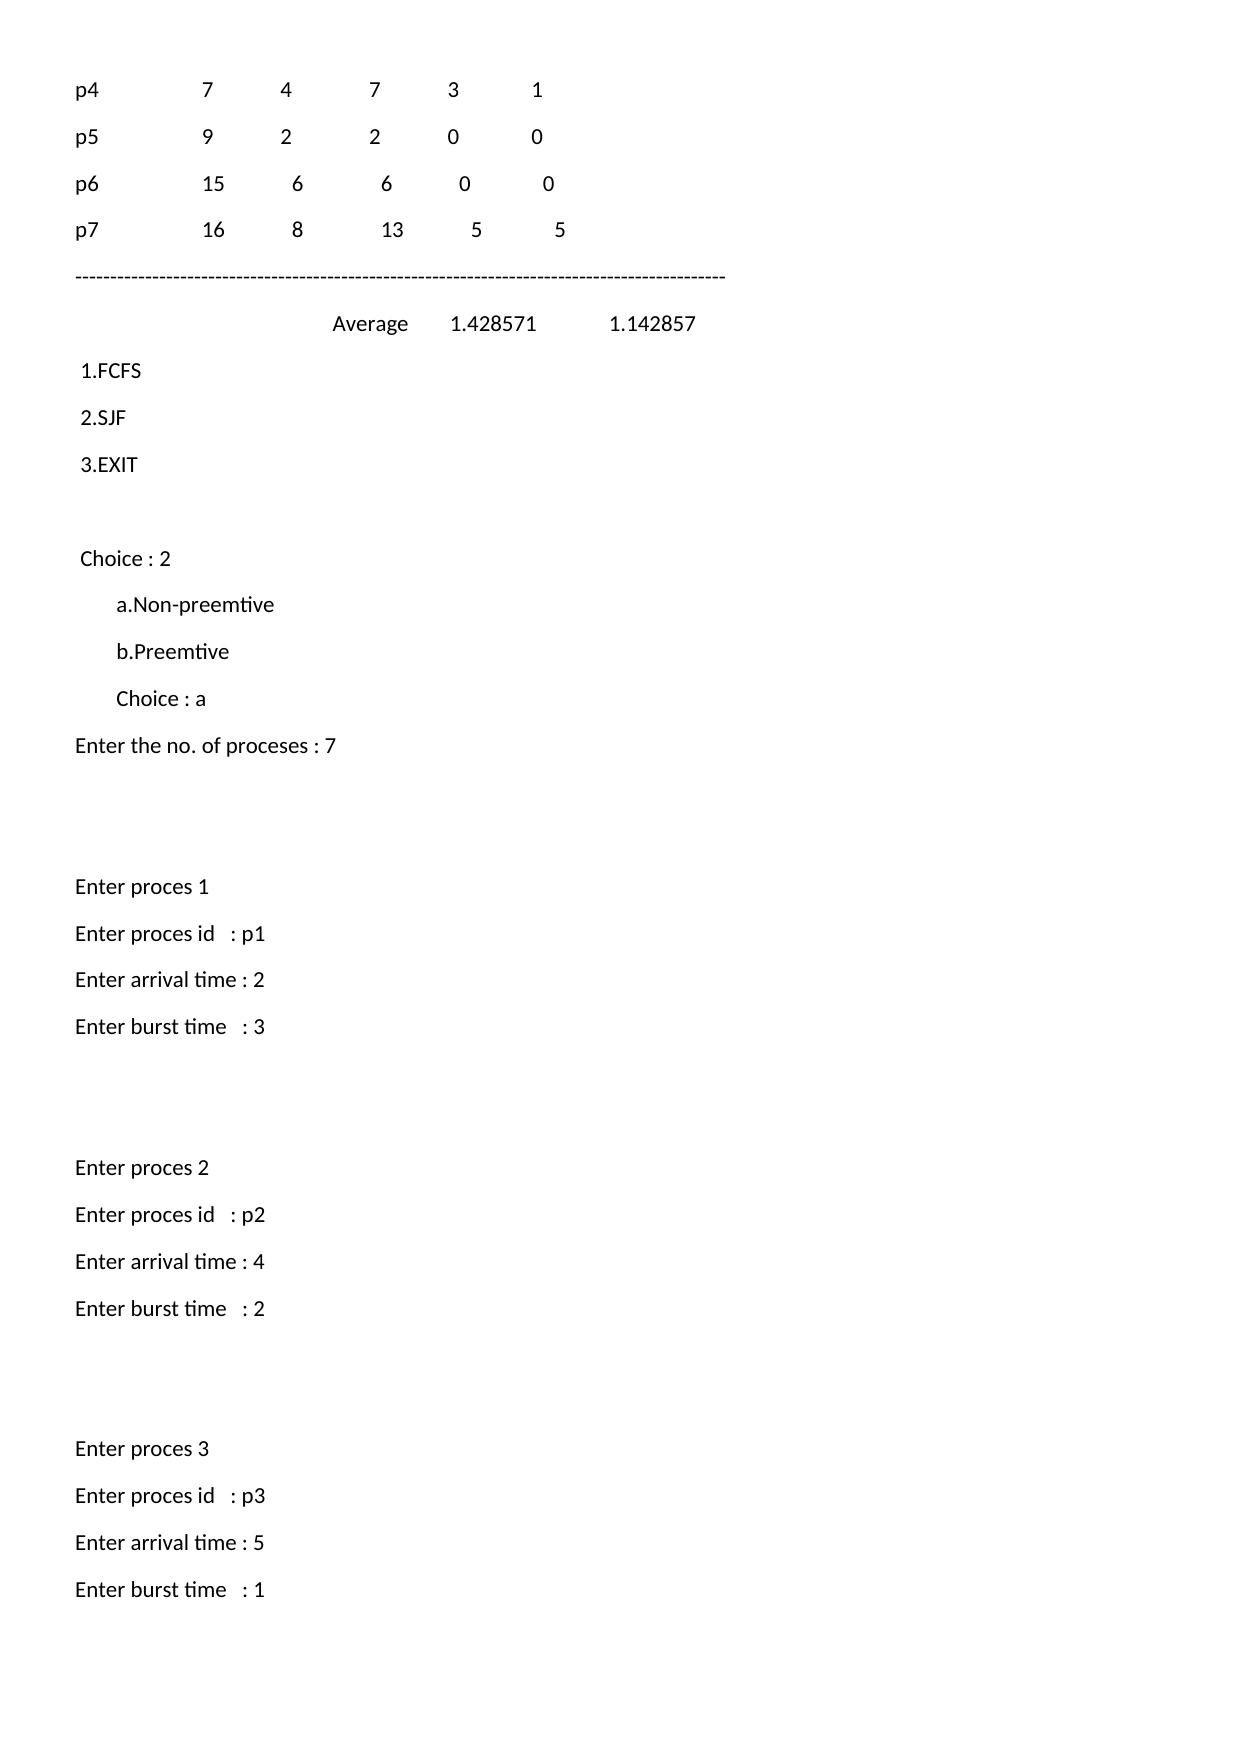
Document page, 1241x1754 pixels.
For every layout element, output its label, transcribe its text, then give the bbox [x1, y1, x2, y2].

text 1.FCFS [75, 356, 1165, 384]
text Enter burst time : 2 [75, 1294, 1165, 1322]
text p4 7 4 7 3 1 [75, 75, 1165, 103]
text Enter proces 1 [75, 872, 1165, 900]
text Enter proces id : p1 [75, 919, 1165, 947]
text Enter proces 3 [75, 1434, 1165, 1462]
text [75, 262, 1165, 291]
text Enter proces id : p3 [75, 1481, 1165, 1509]
text p6 15 6 6 0 0 [75, 169, 1165, 197]
text Enter proces 2 [75, 1153, 1165, 1181]
text Enter arrival time : 4 [75, 1247, 1165, 1275]
text p5 9 2 2 0 0 [75, 122, 1165, 150]
text Enter the no. of proceses : 7 [75, 731, 1165, 759]
text p7 16 8 13 5 5 [75, 216, 1165, 244]
text Enter proces id : p2 [75, 1200, 1165, 1228]
text 3.EXIT [75, 450, 1165, 478]
text a.Non-preemtive [75, 591, 1165, 619]
text Choice : 2 [75, 544, 1165, 572]
text Enter arrival time : 5 [75, 1528, 1165, 1556]
text 2.SJF [75, 403, 1165, 431]
text Enter burst time : 3 [75, 1012, 1165, 1041]
text Enter arrival time : 2 [75, 966, 1165, 994]
text b.Preemtive [75, 637, 1165, 666]
text Choice : a [75, 684, 1165, 712]
text Average 1.428571 1.142857 [75, 309, 1165, 337]
text Enter burst time : 1 [75, 1575, 1165, 1603]
